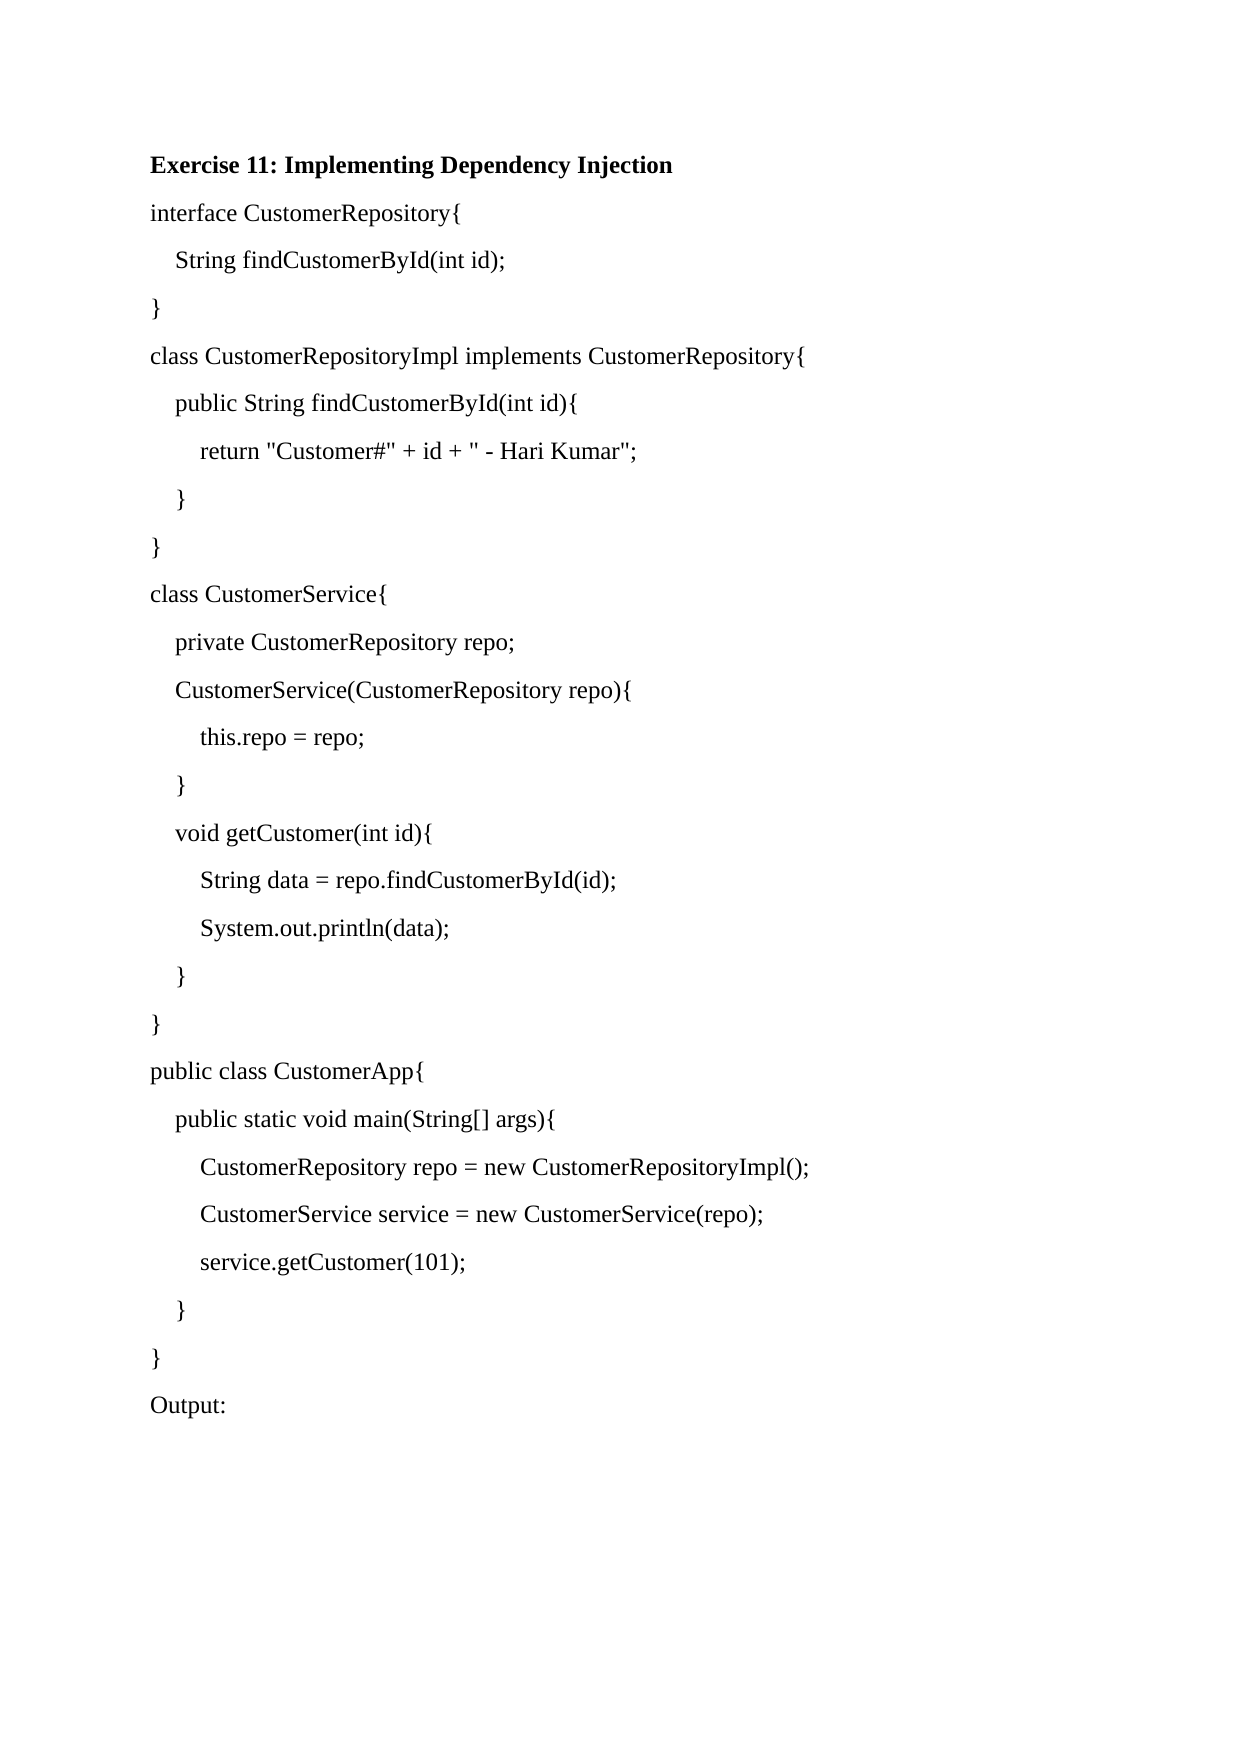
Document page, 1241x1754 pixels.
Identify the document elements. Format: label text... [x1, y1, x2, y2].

text void getCustomer(int id){ [150, 818, 1090, 847]
text private CustomerRepository repo; [150, 627, 1090, 656]
text public String findCustomerById(int id){ [150, 388, 1090, 417]
text Output: [150, 1390, 1090, 1419]
text System.out.println(data); [150, 913, 1090, 942]
text } [150, 484, 1090, 513]
text CustomerService service = new CustomerService(repo); [150, 1199, 1090, 1228]
text service.getCustomer(101); [150, 1247, 1090, 1276]
text this.repo = repo; [150, 722, 1090, 751]
text class CustomerRepositoryImpl implements CustomerRepository{ [150, 341, 1090, 369]
text } [150, 1009, 1090, 1037]
text } [150, 1343, 1090, 1371]
text CustomerService(CustomerRepository repo){ [150, 675, 1090, 703]
text interface CustomerRepository{ [150, 198, 1090, 226]
text String findCustomerById(int id); [150, 245, 1090, 274]
text public static void main(String[] args){ [150, 1104, 1090, 1133]
text return "Customer#" + id + " - Hari Kumar"; [150, 436, 1090, 465]
text CustomerRepository repo = new CustomerRepositoryImpl(); [150, 1152, 1090, 1181]
text class CustomerService{ [150, 579, 1090, 608]
text } [150, 293, 1090, 322]
text String data = repo.findCustomerById(id); [150, 866, 1090, 894]
text } [150, 532, 1090, 560]
text } [150, 1295, 1090, 1324]
text public class CustomerApp{ [150, 1056, 1090, 1085]
text Exercise 11: Implementing Dependency Injection [150, 150, 1090, 179]
text } [150, 961, 1090, 990]
text } [150, 770, 1090, 799]
